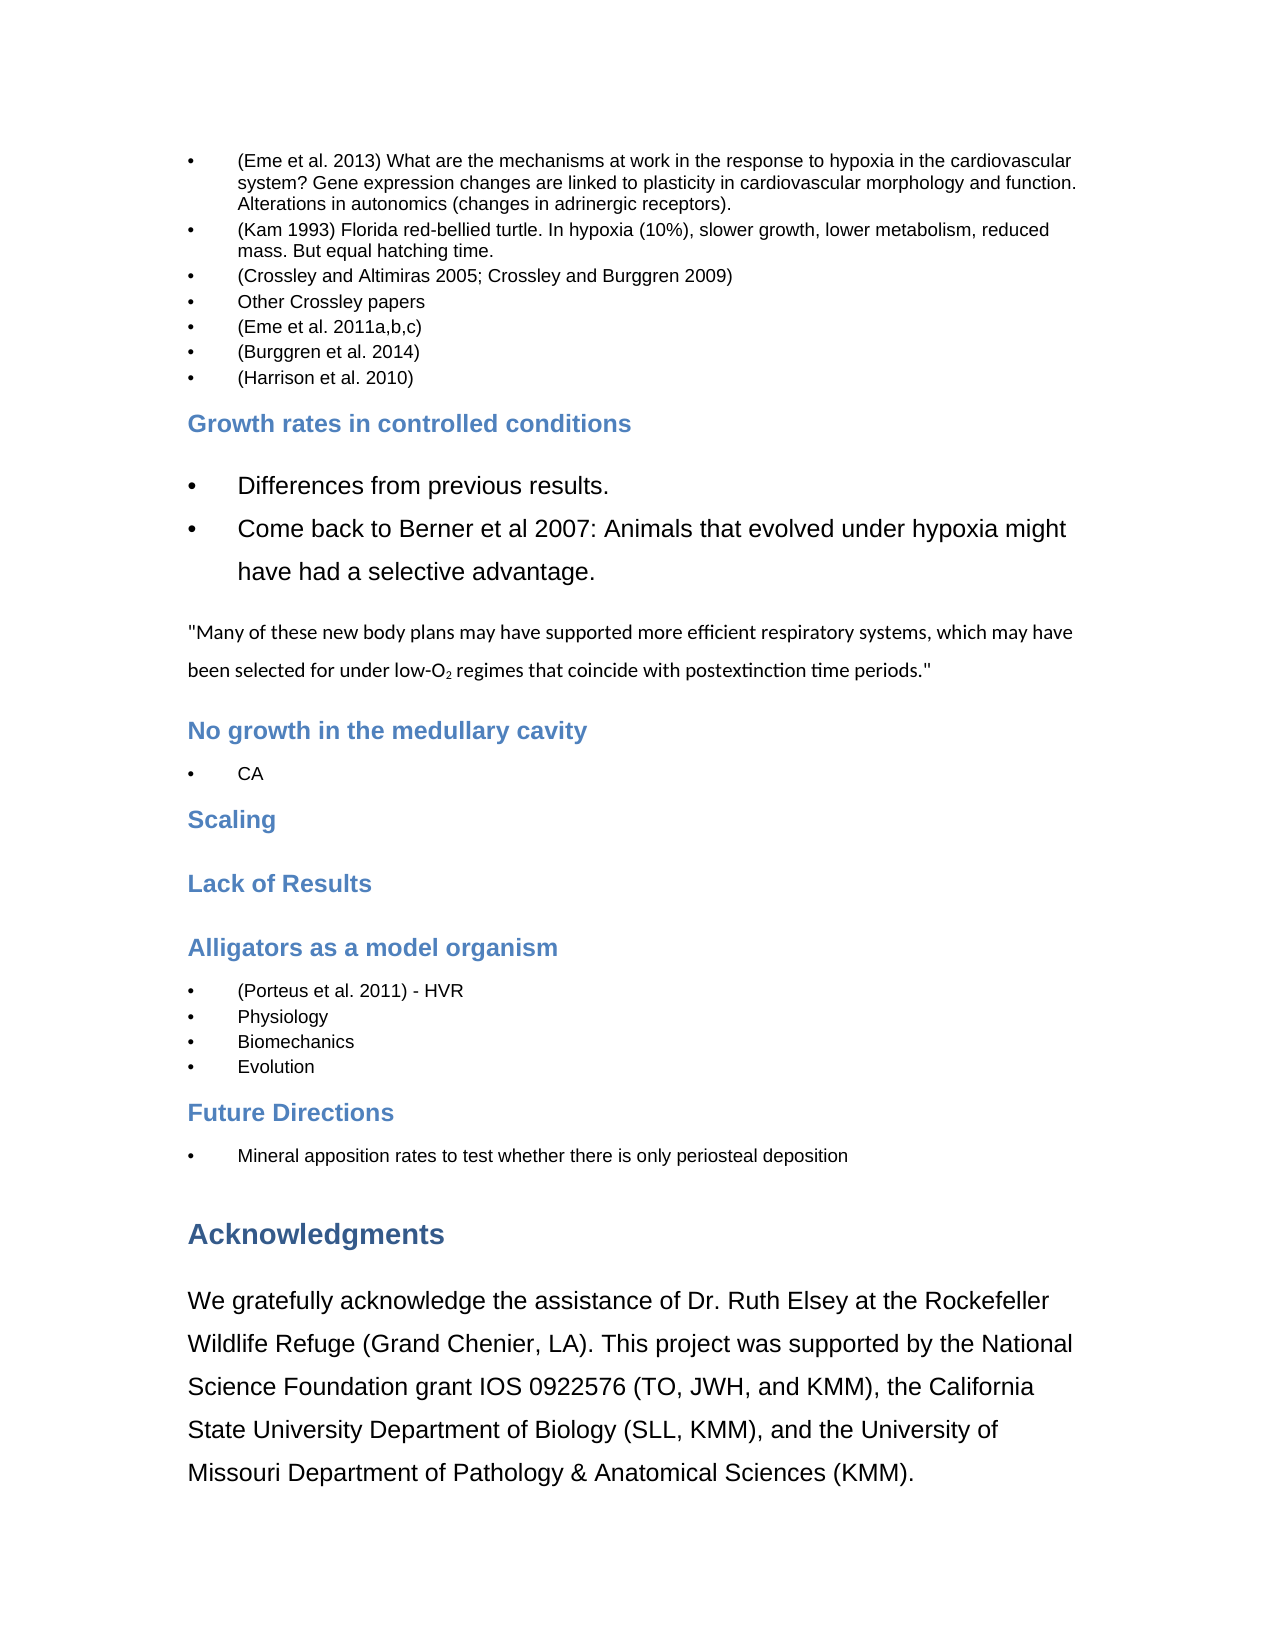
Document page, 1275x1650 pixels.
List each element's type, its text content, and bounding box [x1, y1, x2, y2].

list Mineral apposition rates to test whether there is only periosteal deposition [187, 1145, 1087, 1167]
list Physiology [187, 1005, 1087, 1027]
list (Crossley and Altimiras 2005; Crossley and Burggren 2009) [187, 265, 1087, 287]
text We gratefully acknowledge the assistance of Dr. Ruth Elsey at the Rockefeller Wildlife Refuge (Grand Chenier, LA). This project was supported by the National Science Foundation grant IOS 0922576 (TO, JWH, and KMM), the California State University Department of Biology (SLL, KMM), and the University of Missouri Department of Pathology & Anatomical Sciences (KMM). [187, 1286, 1087, 1487]
list CA [187, 763, 1087, 784]
subtitle Lack of Results [187, 869, 1087, 898]
list Evolution [187, 1056, 1087, 1078]
subtitle Scaling [187, 805, 1087, 834]
subtitle Acknowledgments [187, 1217, 1087, 1250]
text "Many of these new body plans may have supported more efficient respiratory systems, which may have been selected for under low-O2 regimes that coincide with postextinction time periods." [187, 619, 1087, 682]
list (Harrison et al. 2010) [187, 367, 1087, 388]
list Biomechanics [187, 1031, 1087, 1052]
list (Eme et al. 2013) What are the mechanisms at work in the response to hypoxia in the cardiovascular system? Gene expression changes are linked to plasticity in cardiovascular morphology and function. Alterations in autonomics (changes in adrinergic receptors). [187, 150, 1087, 215]
list (Burggren et al. 2014) [187, 341, 1087, 363]
list Other Crossley papers [187, 291, 1087, 312]
list Differences from previous results. [187, 471, 1087, 499]
subtitle No growth in the medullary cavity [187, 716, 1087, 745]
list (Eme et al. 2011a,b,c) [187, 316, 1087, 337]
subtitle Growth rates in controlled conditions [187, 409, 1087, 438]
list (Kam 1993) Florida red-bellied turtle. In hypoxia (10%), slower growth, lower metabolism, reduced mass. But equal hatching time. [187, 218, 1087, 262]
list (Porteus et al. 2011) - HVR [187, 980, 1087, 1002]
subtitle Alligators as a model organism [187, 933, 1087, 962]
subtitle Future Directions [187, 1098, 1087, 1127]
list Come back to Berner et al 2007: Animals that evolved under hypoxia might have had a selective advantage. [187, 514, 1087, 586]
